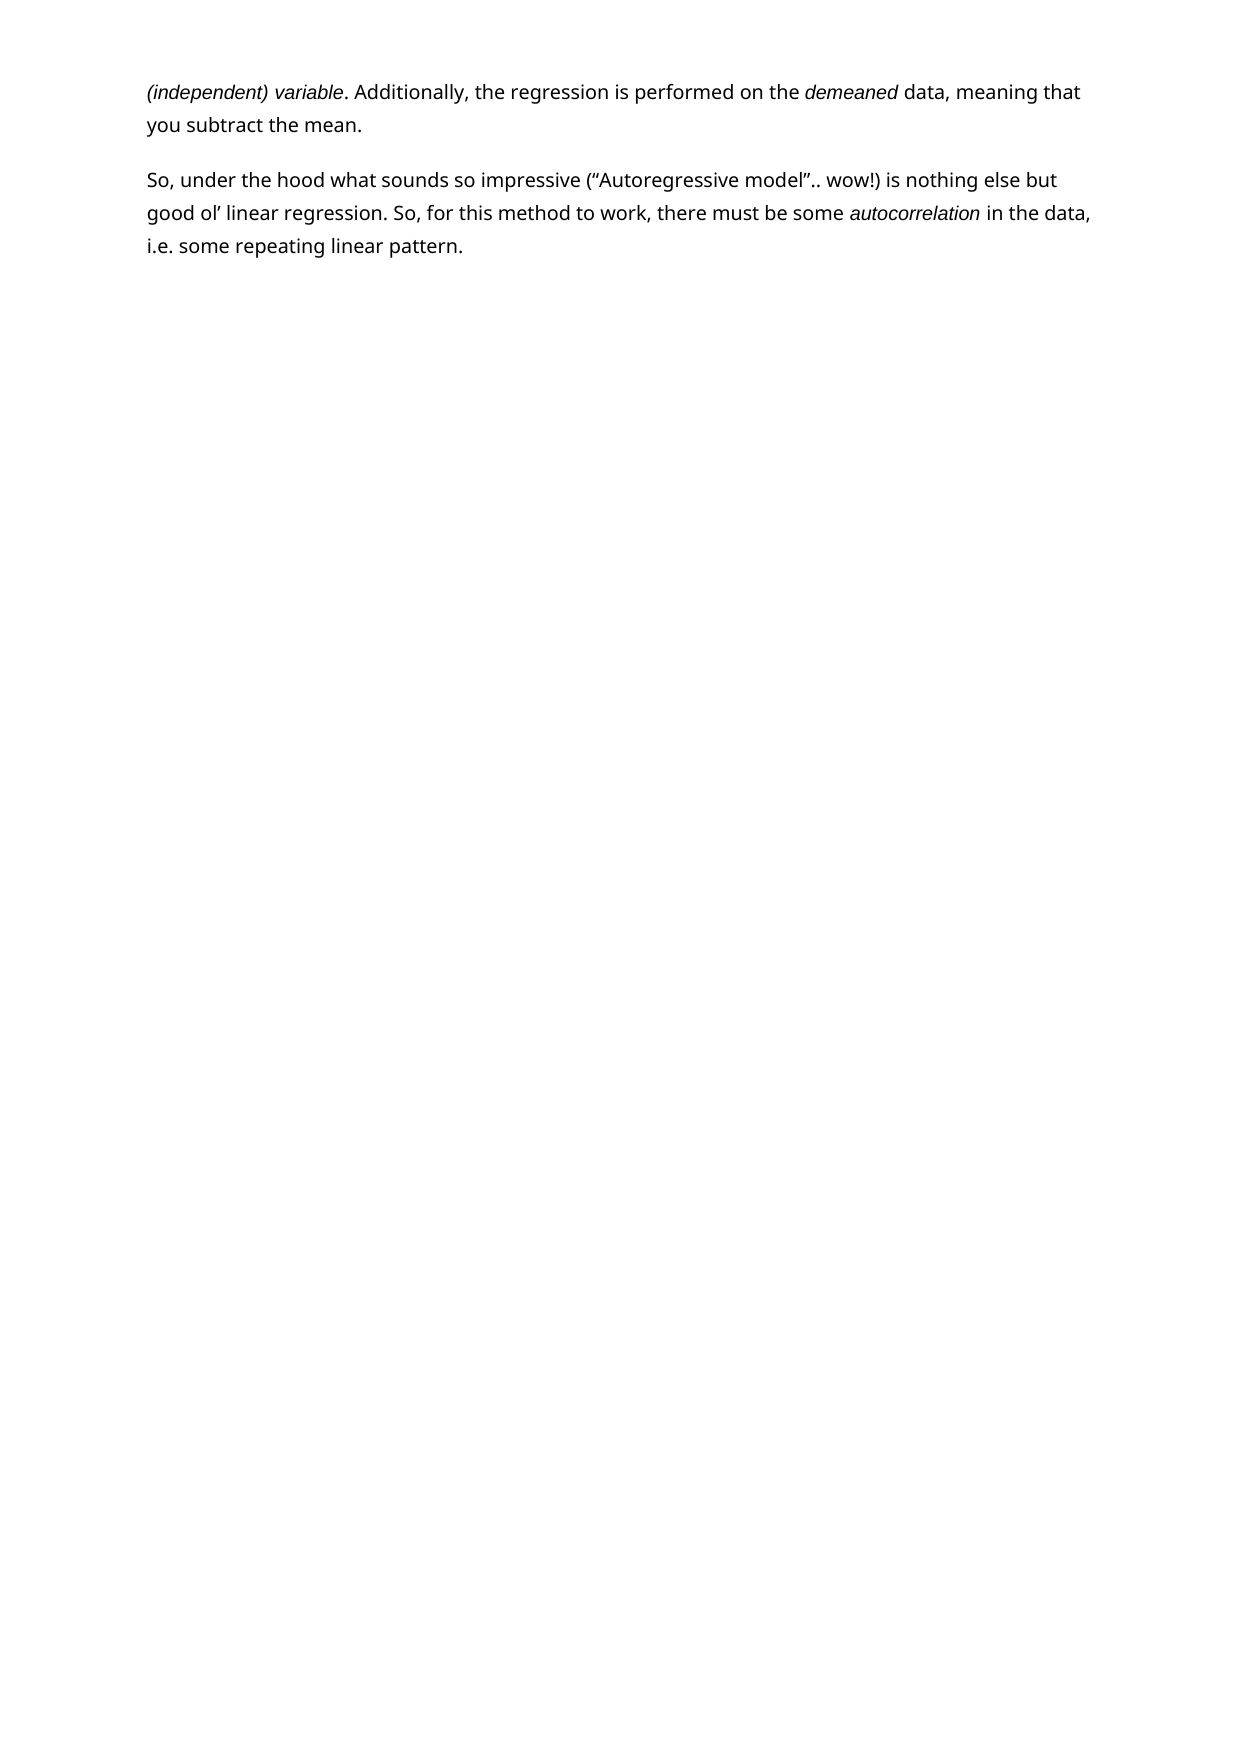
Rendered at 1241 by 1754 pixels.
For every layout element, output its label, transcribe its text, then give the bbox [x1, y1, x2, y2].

text So, under the hood what sounds so impressive (“Autoregressive model”.. wow!) is nothing else but good ol’ linear regression. So, for this method to work, there must be some autocorrelation in the data, i.e. some repeating linear pattern. [147, 167, 1103, 259]
text (independent) variable. Additionally, the regression is performed on the demeaned data, meaning that you subtract the mean. [147, 78, 1103, 138]
